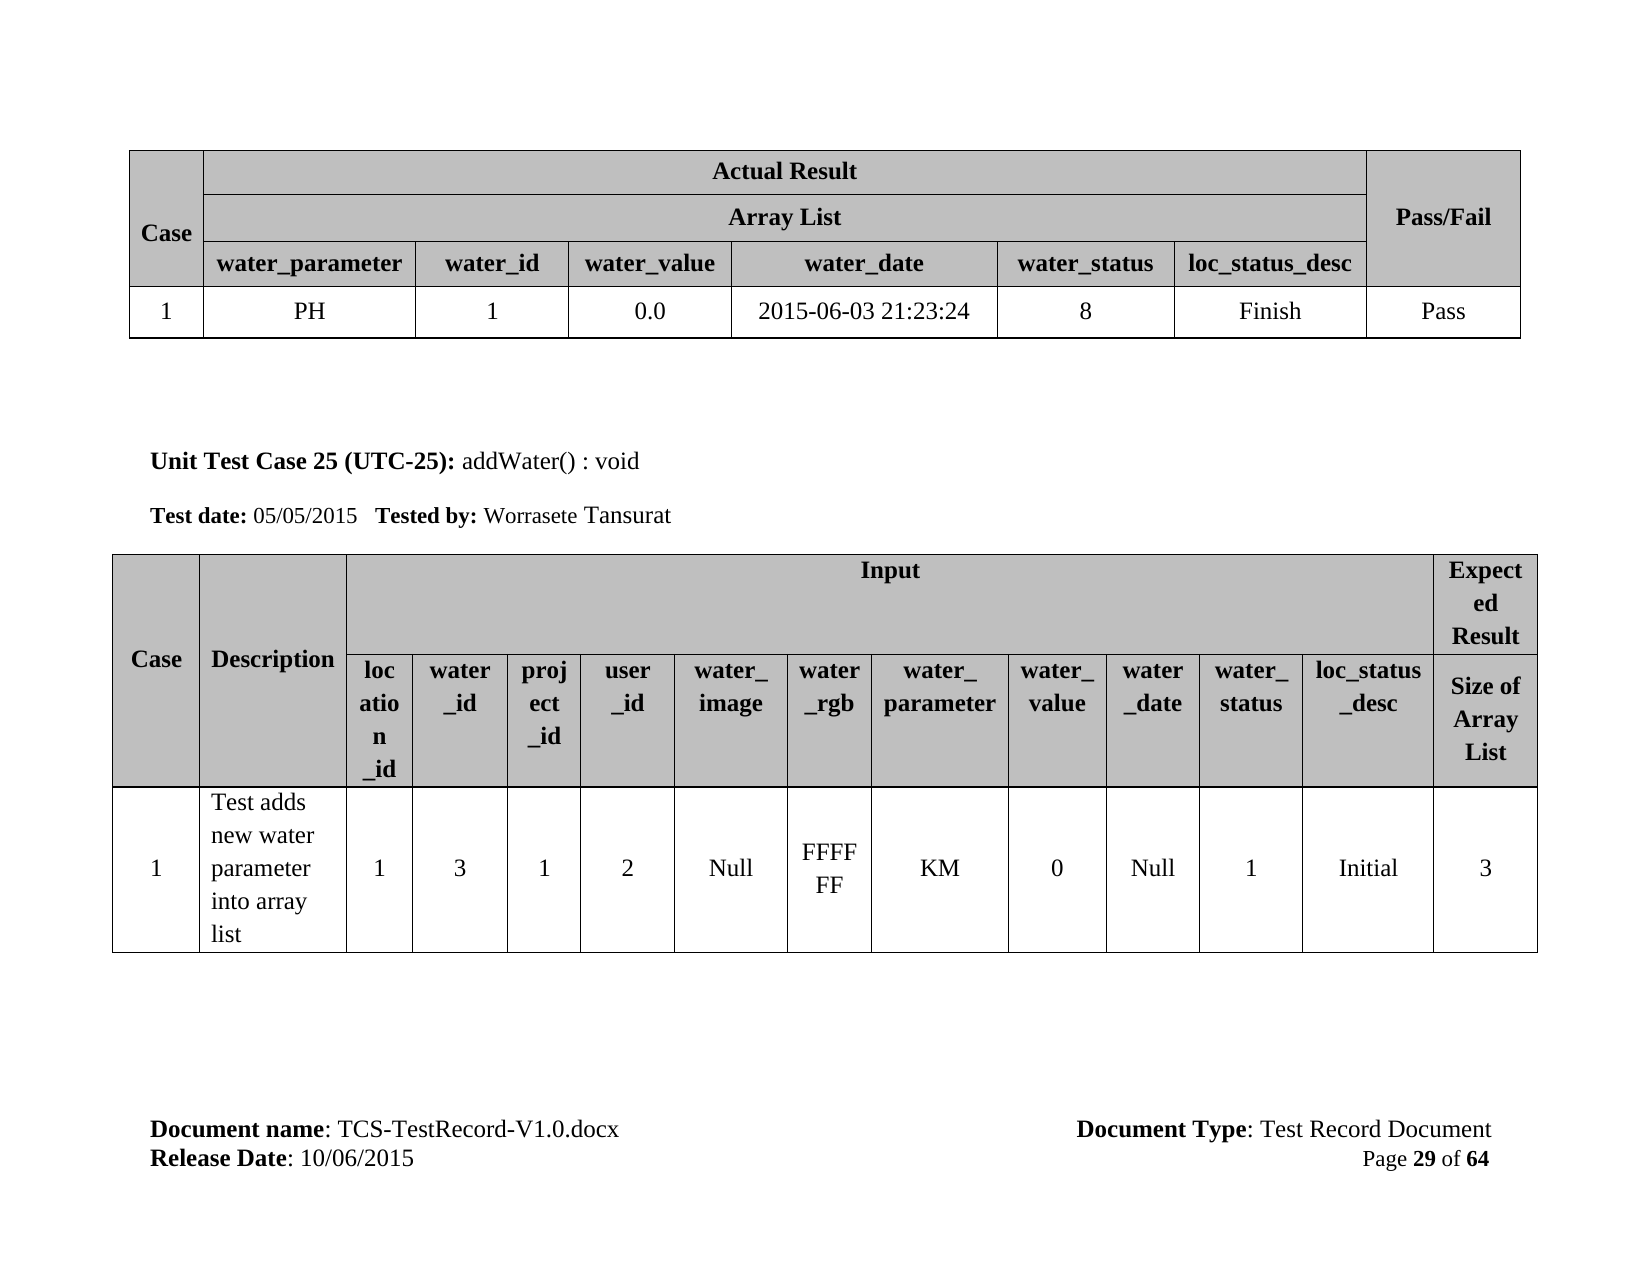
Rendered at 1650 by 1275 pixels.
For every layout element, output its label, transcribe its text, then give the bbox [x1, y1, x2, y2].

table_cell project _id [508, 655, 580, 786]
table_cell 3 [413, 788, 507, 952]
table_cell Array List [204, 195, 1366, 241]
table_header Description [200, 555, 346, 786]
table_cell 1 [416, 287, 568, 337]
table_cell Finish [1175, 287, 1366, 337]
table_cell water_ parameter [872, 655, 1008, 786]
table_cell water _date [1107, 655, 1199, 786]
table_cell water_ value [1009, 655, 1106, 786]
table_cell KM [872, 788, 1008, 952]
table_cell Pass [1367, 287, 1520, 337]
table_cell loc_status _desc [1303, 655, 1433, 786]
table_cell user _id [581, 655, 674, 786]
table_cell 3 [1434, 788, 1537, 952]
table_cell Test adds new water parameter into array list [200, 788, 346, 952]
table_cell 2015-06-03 21:23:24 [732, 287, 997, 337]
table_cell 0.0 [569, 287, 731, 337]
table_cell FFFFFF [788, 788, 871, 952]
table_cell 1 [508, 788, 580, 952]
table_cell 1 [347, 788, 412, 952]
text Unit Test Case 25 (UTC-25): addWater() : void [150, 446, 1500, 475]
table_header Case [113, 555, 199, 786]
table_cell 0 [1009, 788, 1106, 952]
table_header Expected Result [1434, 555, 1537, 654]
table_cell 8 [998, 287, 1174, 337]
table_cell 1 [130, 287, 203, 337]
table_cell water_status [998, 242, 1174, 286]
table_cell PH [204, 287, 415, 337]
table_cell Null [1107, 788, 1199, 952]
text Test date: 05/05/2015 Tested by: Worrasete Tansurat [150, 500, 1500, 529]
table_cell 1 [113, 788, 199, 952]
table_cell water _rgb [788, 655, 871, 786]
table_header Pass/Fail [1367, 151, 1520, 286]
table_header Input [347, 555, 1433, 654]
table_cell water_parameter [204, 242, 415, 286]
table_cell water_value [569, 242, 731, 286]
table_cell water_id [416, 242, 568, 286]
table_header Case [130, 151, 203, 286]
table_cell loc_status_desc [1175, 242, 1366, 286]
table_cell water_ status [1200, 655, 1302, 786]
table_header Actual Result [204, 151, 1366, 194]
table_cell 1 [1200, 788, 1302, 952]
table_cell location _id [347, 655, 412, 786]
table_cell water_date [732, 242, 997, 286]
table_cell water _id [413, 655, 507, 786]
table_cell water_ image [675, 655, 787, 786]
table_cell Size of Array List [1434, 655, 1537, 786]
table_cell Null [675, 788, 787, 952]
table_cell 2 [581, 788, 674, 952]
table_cell Initial [1303, 788, 1433, 952]
